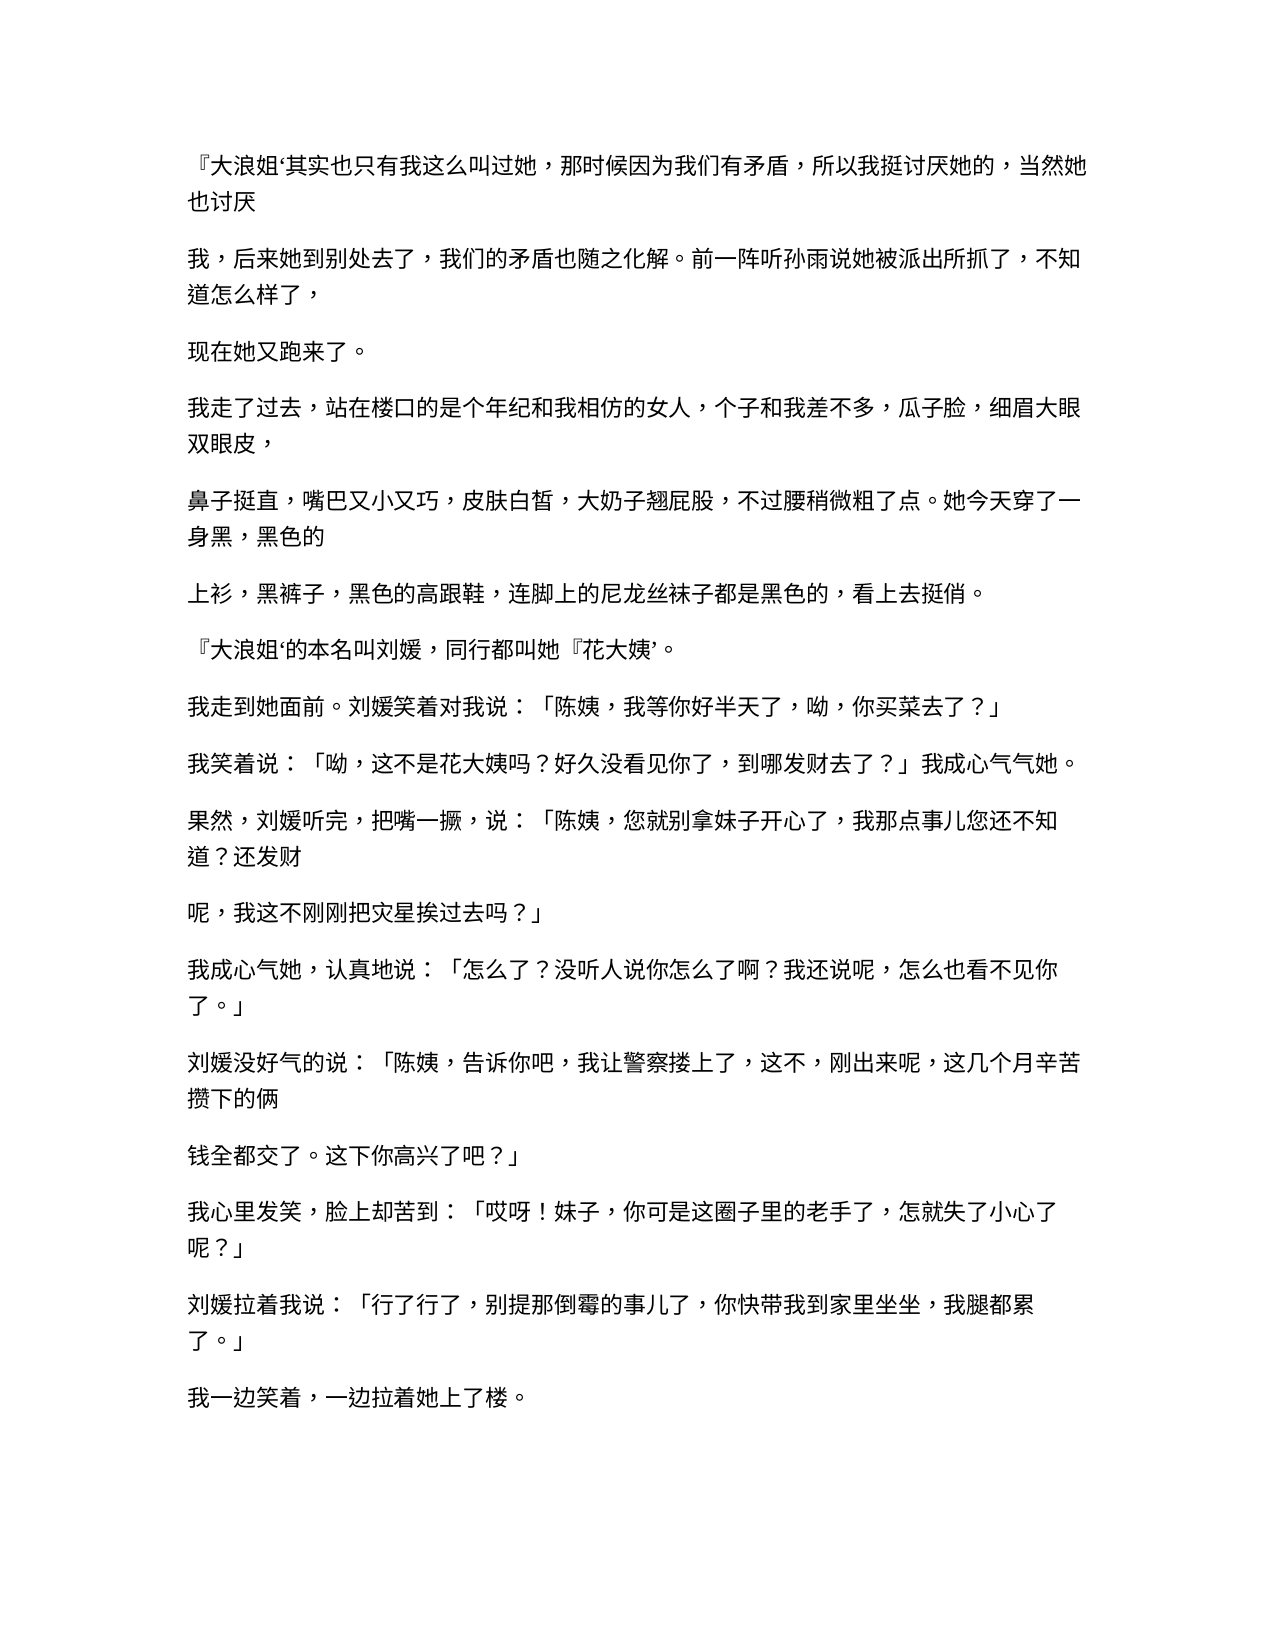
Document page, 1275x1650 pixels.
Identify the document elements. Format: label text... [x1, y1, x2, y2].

text 『大浪姐‘其实也只有我这么叫过她，那时候因为我们有矛盾，所以我挺讨厌她的，当然她也讨厌 [187, 150, 1087, 217]
text 我心里发笑，脸上却苦到：「哎呀！妹子，你可是这圈子里的老手了，怎就失了小心了呢？」 [187, 1196, 1087, 1263]
text 刘媛没好气的说：「陈姨，告诉你吧，我让警察搂上了，这不，刚出来呢，这几个月辛苦攒下的俩 [187, 1047, 1087, 1114]
text 钱全都交了。这下你高兴了吧？」 [187, 1139, 1087, 1171]
text 我，后来她到别处去了，我们的矛盾也随之化解。前一阵听孙雨说她被派出所抓了，不知道怎么样了， [187, 243, 1087, 310]
text 『大浪姐‘的本名叫刘媛，同行都叫她『花大姨’。 [187, 634, 1087, 666]
text 我成心气她，认真地说：「怎么了？没听人说你怎么了啊？我还说呢，怎么也看不见你了。」 [187, 954, 1087, 1021]
text 我笑着说：「呦，这不是花大姨吗？好久没看见你了，到哪发财去了？」我成心气气她。 [187, 748, 1087, 779]
text 鼻子挺直，嘴巴又小又巧，皮肤白皙，大奶子翘屁股，不过腰稍微粗了点。她今天穿了一身黑，黑色的 [187, 485, 1087, 552]
text 我走到她面前。刘媛笑着对我说：「陈姨，我等你好半天了，呦，你买菜去了？」 [187, 691, 1087, 722]
text 呢，我这不刚刚把灾星挨过去吗？」 [187, 897, 1087, 929]
text 我走了过去，站在楼口的是个年纪和我相仿的女人，个子和我差不多，瓜子脸，细眉大眼双眼皮， [187, 392, 1087, 459]
text 上衫，黑裤子，黑色的高跟鞋，连脚上的尼龙丝袜子都是黑色的，看上去挺俏。 [187, 578, 1087, 609]
text 刘媛拉着我说：「行了行了，别提那倒霉的事儿了，你快带我到家里坐坐，我腿都累了。」 [187, 1289, 1087, 1356]
text 果然，刘媛听完，把嘴一撅，说：「陈姨，您就别拿妹子开心了，我那点事儿您还不知道？还发财 [187, 805, 1087, 872]
text 我一边笑着，一边拉着她上了楼。 [187, 1382, 1087, 1413]
text 现在她又跑来了。 [187, 335, 1087, 367]
